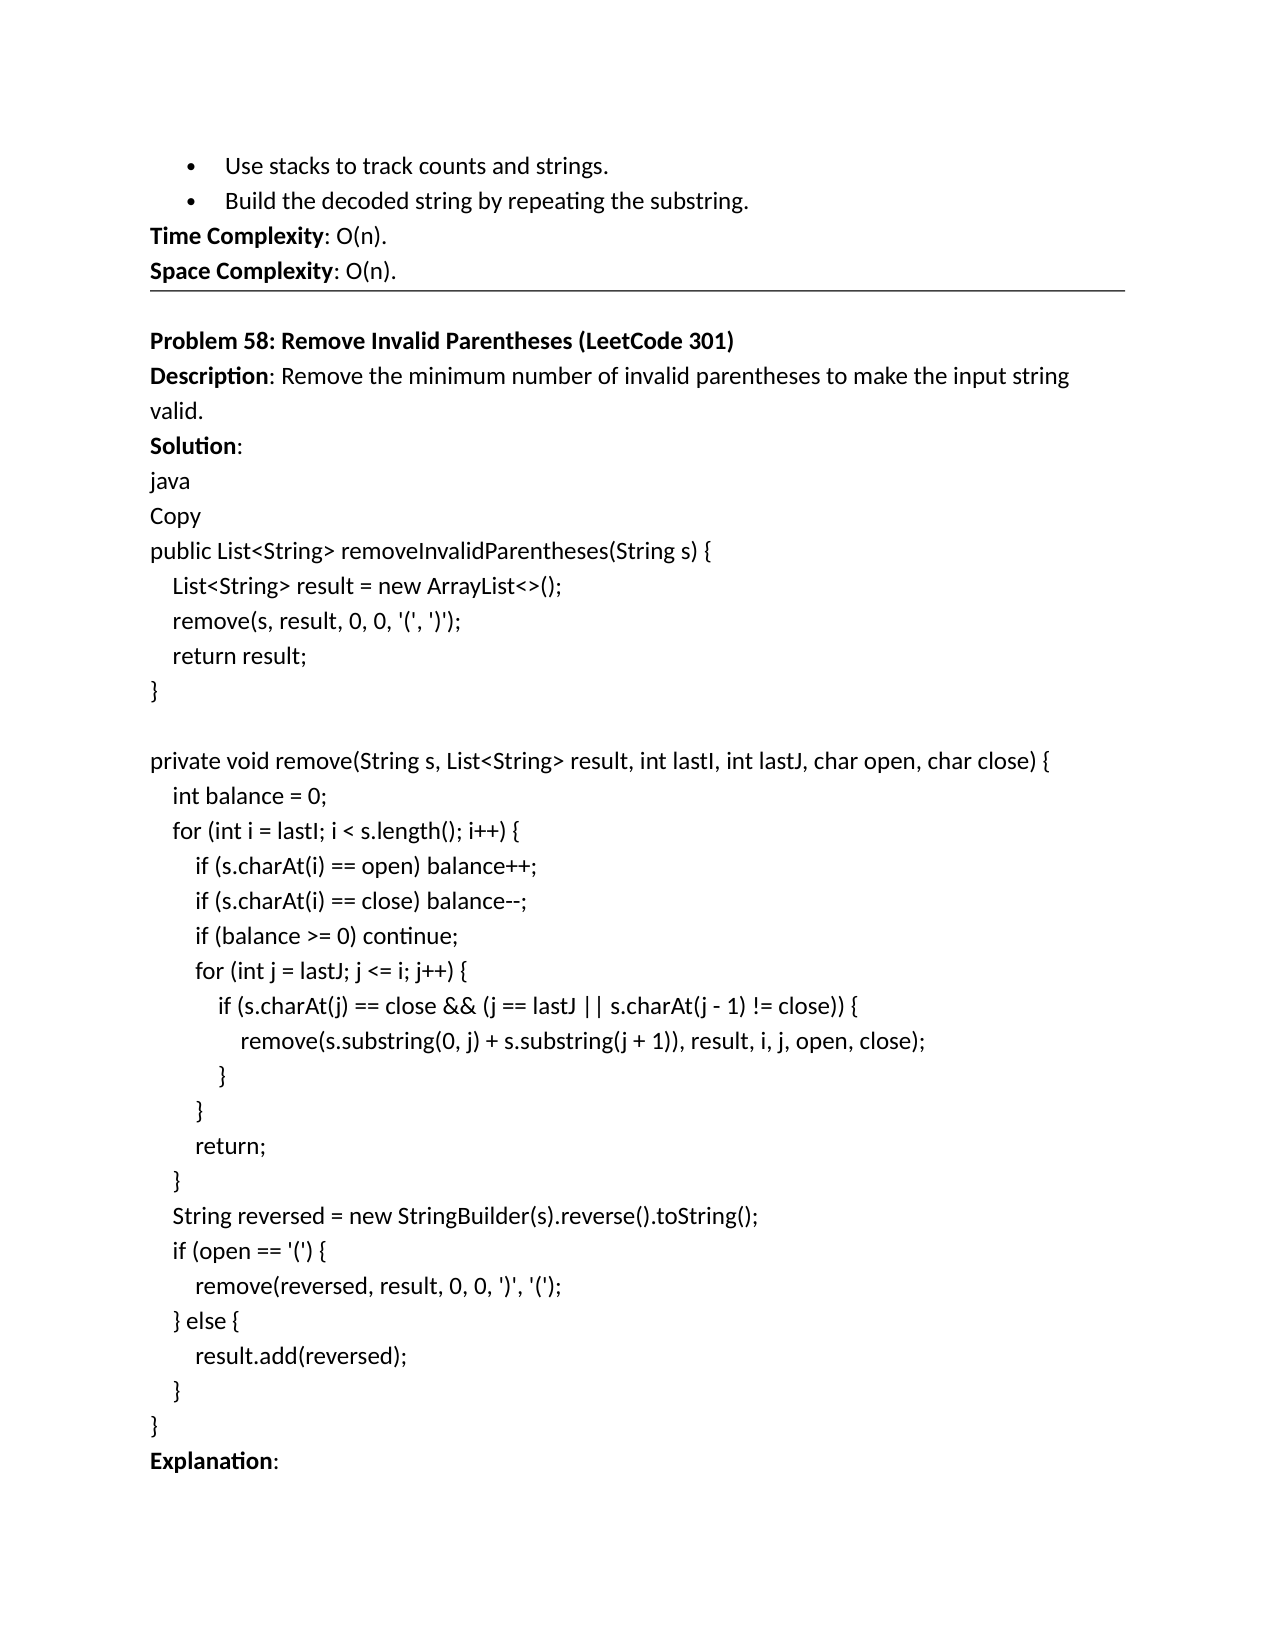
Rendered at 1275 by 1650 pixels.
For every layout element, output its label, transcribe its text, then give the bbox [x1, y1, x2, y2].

text } else { [150, 1305, 1125, 1336]
list Build the decoded string by repeating the substring. [187, 185, 1125, 216]
text Time Complexity: O(n). Space Complexity: O(n). [150, 220, 1125, 286]
text Explanation: [150, 1445, 1125, 1476]
text Description: Remove the minimum number of invalid parentheses to make the input string valid. [150, 360, 1125, 426]
text public List<String> removeInvalidParentheses(String s) { [150, 535, 1125, 566]
text int balance = 0; [150, 780, 1125, 811]
text Problem 58: Remove Invalid Parentheses (LeetCode 301) [150, 325, 1125, 356]
text remove(s.substring(0, j) + s.substring(j + 1)), result, i, j, open, close); [150, 1025, 1125, 1056]
text if (s.charAt(i) == close) balance--; [150, 885, 1125, 916]
text private void remove(String s, List<String> result, int lastI, int lastJ, char open, char close) { [150, 745, 1125, 776]
text } [150, 1410, 1125, 1441]
text for (int j = lastJ; j <= i; j++) { [150, 955, 1125, 986]
text } [150, 1095, 1125, 1126]
text return result; [150, 640, 1125, 671]
text java [150, 465, 1125, 496]
text if (open == '(') { [150, 1235, 1125, 1266]
text List<String> result = new ArrayList<>(); [150, 570, 1125, 601]
text } [150, 1375, 1125, 1406]
text return; [150, 1130, 1125, 1161]
list Use stacks to track counts and strings. [187, 150, 1125, 181]
text if (balance >= 0) continue; [150, 920, 1125, 951]
text result.add(reversed); [150, 1340, 1125, 1371]
text } [150, 1165, 1125, 1196]
text for (int i = lastI; i < s.length(); i++) { [150, 815, 1125, 846]
text } [150, 675, 1125, 706]
text if (s.charAt(j) == close && (j == lastJ || s.charAt(j - 1) != close)) { [150, 990, 1125, 1021]
text remove(reversed, result, 0, 0, ')', '('); [150, 1270, 1125, 1301]
text Solution: [150, 430, 1125, 461]
text String reversed = new StringBuilder(s).reverse().toString(); [150, 1200, 1125, 1231]
text Copy [150, 500, 1125, 531]
text } [150, 1060, 1125, 1091]
text remove(s, result, 0, 0, '(', ')'); [150, 605, 1125, 636]
text if (s.charAt(i) == open) balance++; [150, 850, 1125, 881]
